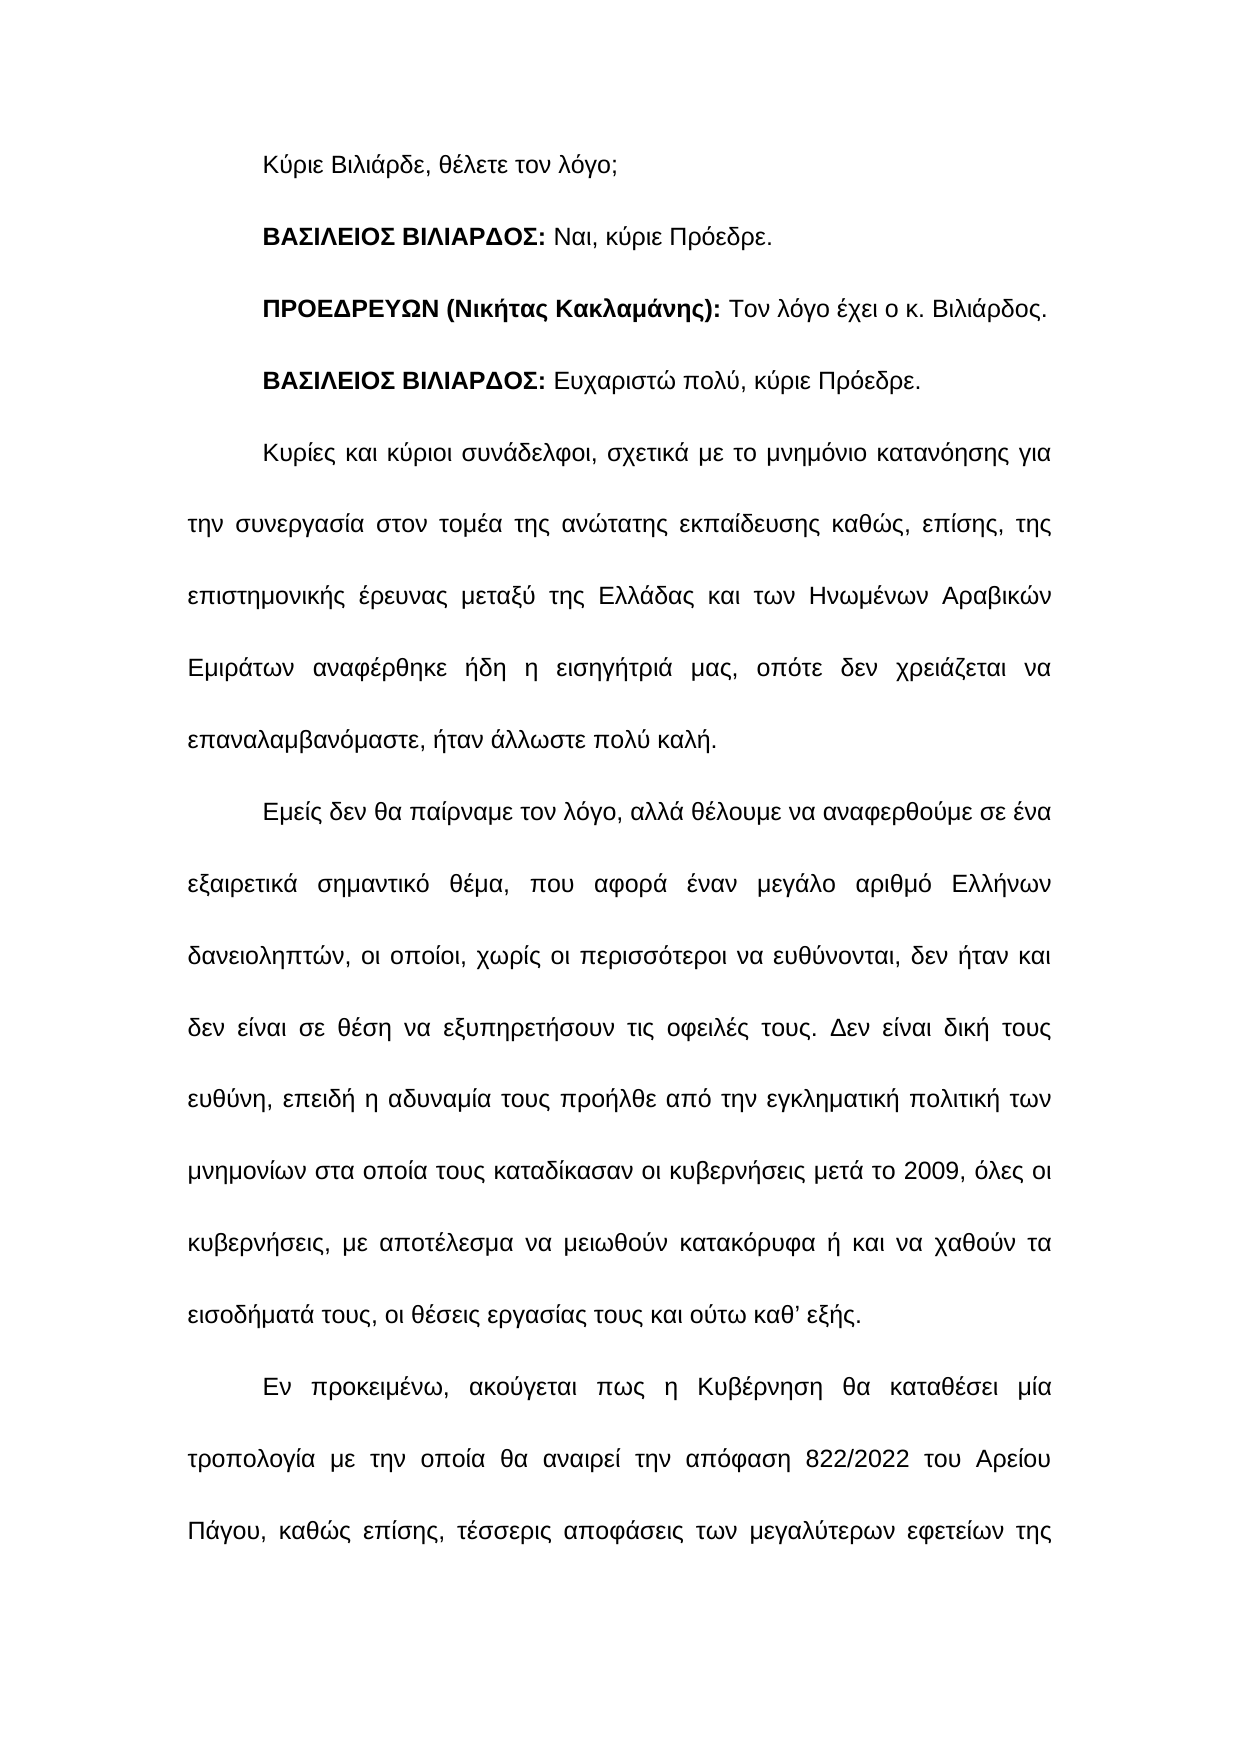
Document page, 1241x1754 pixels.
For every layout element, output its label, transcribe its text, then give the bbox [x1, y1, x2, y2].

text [187, 1372, 1053, 1544]
text ΒΑΣΙΛΕΙΟΣ ΒΙΛΙΑΡΔΟΣ: Ευχαριστώ πολύ, κύριε Πρόεδρε. [187, 366, 1053, 394]
text ΠΡΟΕΔΡΕΥΩΝ (Νικήτας Κακλαμάνης): Τον λόγο έχει ο κ. Βιλιάρδος. [187, 294, 1053, 322]
text Κύριε Βιλιάρδε, θέλετε τον λόγο; [187, 150, 1053, 179]
text Εμείς δεν θα παίρναμε τον λόγο, αλλά θέλουμε να αναφερθούμε σε ένα εξαιρετικά σημαντικό θέμα, που αφορά έναν μεγάλο αριθμό Ελλήνων δανειοληπτών, οι οποίοι, χωρίς οι περισσότεροι να ευθύνονται, δεν ήταν και δεν είναι σε θέση να εξυπηρετήσουν τις οφειλές τους. Δεν είναι δική τους ευθύνη, επειδή η αδυναμία τους προήλθε από την εγκληματική πολιτική των μνημονίων στα οποία τους καταδίκασαν οι κυβερνήσεις μετά το 2009, όλες οι κυβερνήσεις, με αποτέλεσμα να μειωθούν κατακόρυφα ή και να χαθούν τα εισοδήματά τους, οι θέσεις εργασίας τους και ούτω καθ’ εξής. [187, 797, 1053, 1329]
text ΒΑΣΙΛΕΙΟΣ ΒΙΛΙΑΡΔΟΣ: Ναι, κύριε Πρόεδρε. [187, 222, 1053, 251]
text Κυρίες και κύριοι συνάδελφοι, σχετικά με το μνημόνιο κατανόησης για την συνεργασία στον τομέα της ανώτατης εκπαίδευσης καθώς, επίσης, της επιστημονικής έρευνας μεταξύ της Ελλάδας και των Ηνωμένων Αραβικών Εμιράτων αναφέρθηκε ήδη η εισηγήτριά μας, οπότε δεν χρειάζεται να επαναλαμβανόμαστε, ήταν άλλωστε πολύ καλή. [187, 437, 1053, 754]
